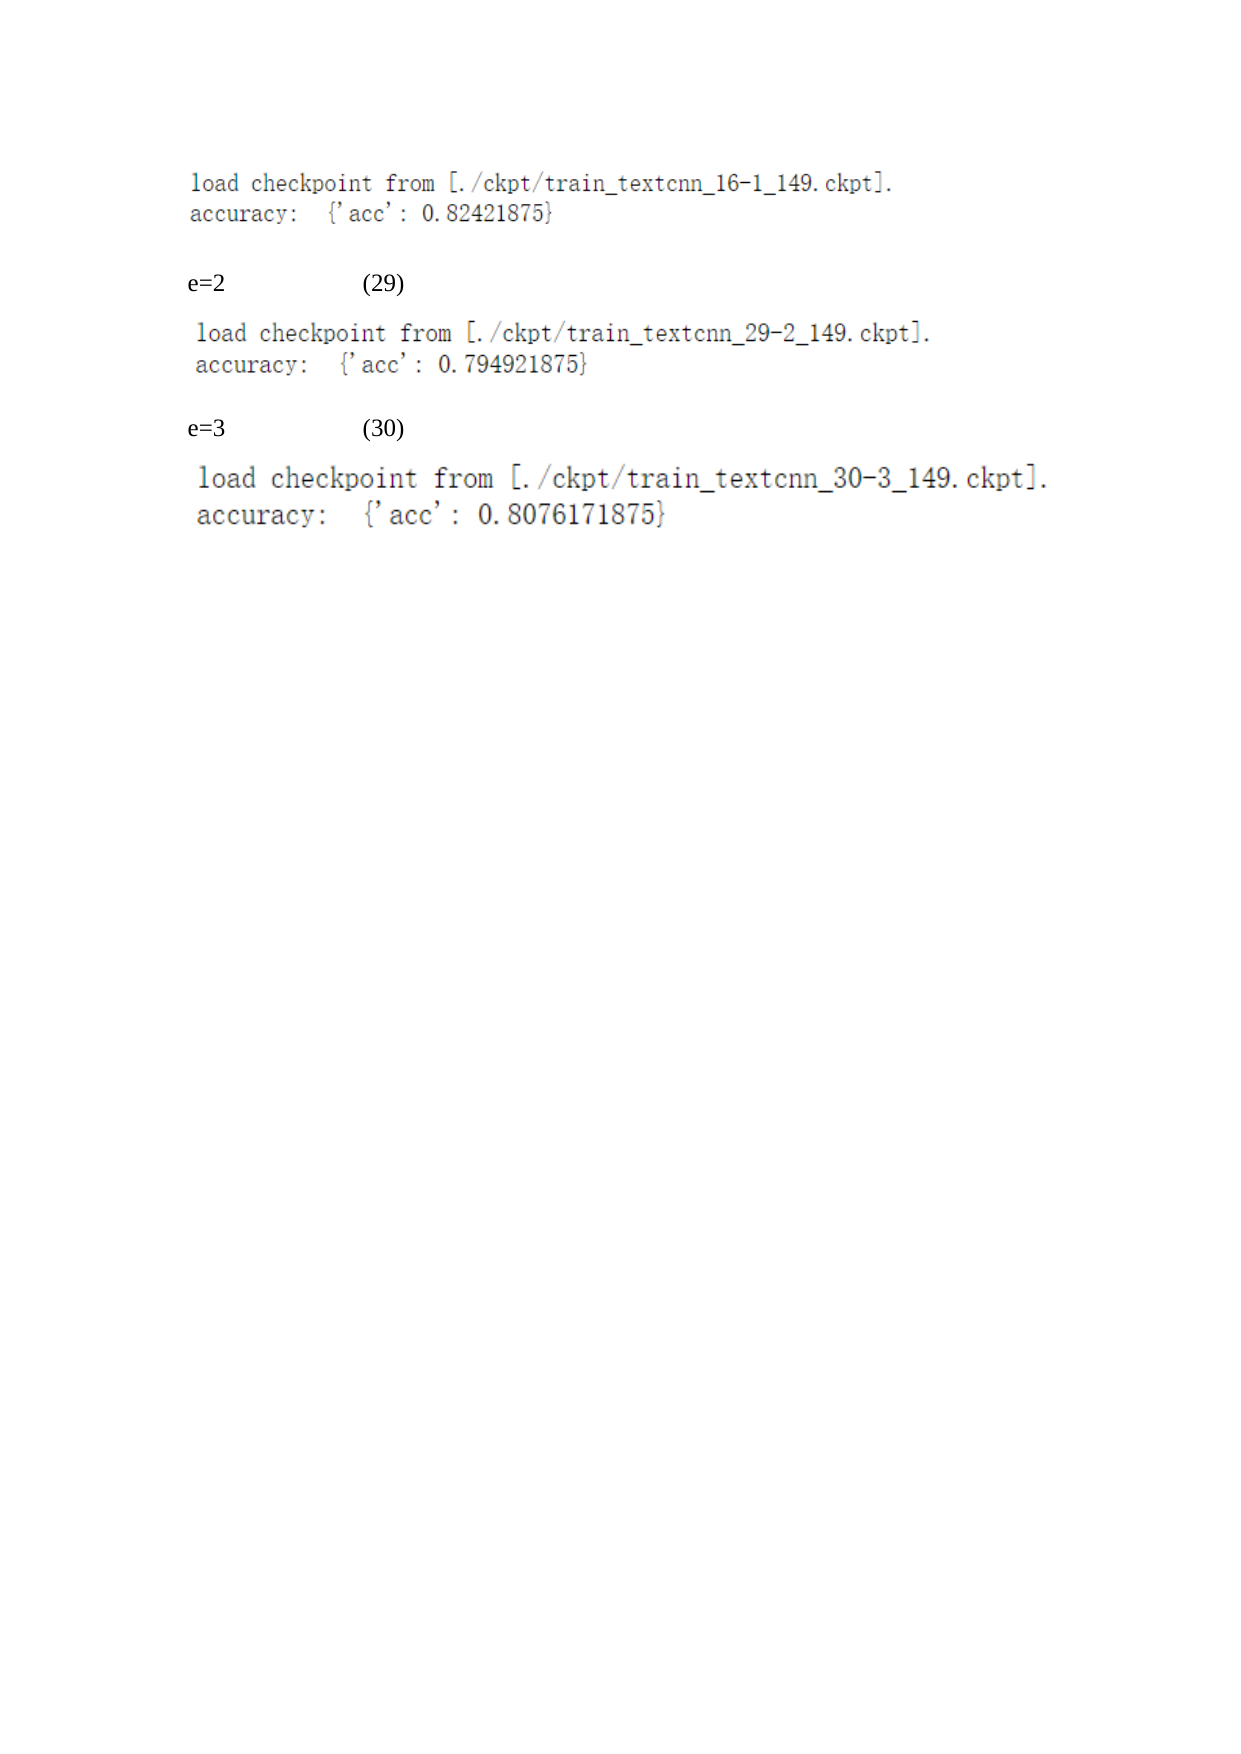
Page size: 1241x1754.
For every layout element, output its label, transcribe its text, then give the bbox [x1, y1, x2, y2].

text e=2 (29) [187, 267, 1053, 299]
picture [187, 162, 909, 245]
picture [187, 306, 941, 404]
picture [187, 450, 1050, 556]
text e=3 (30) [187, 411, 1053, 443]
